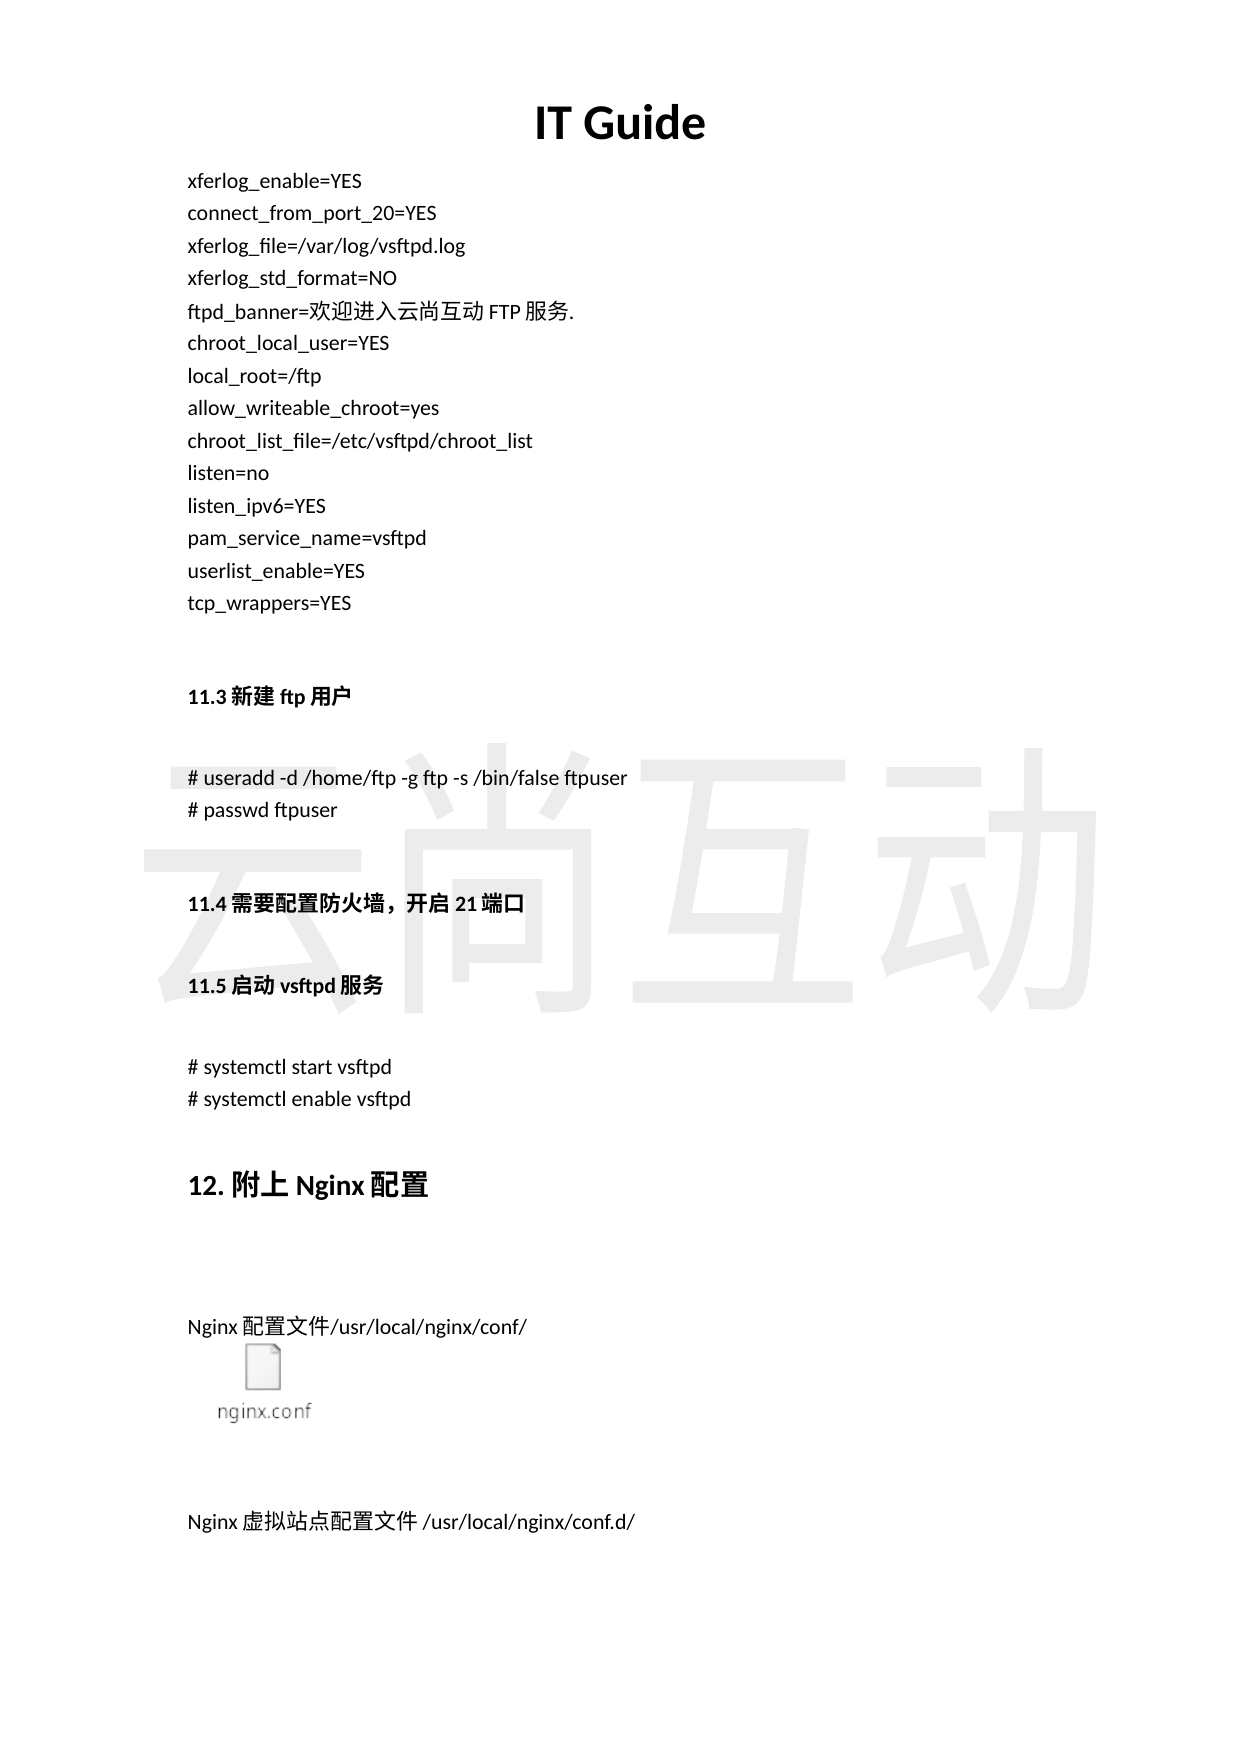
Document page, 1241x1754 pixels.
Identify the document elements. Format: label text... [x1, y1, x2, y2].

list xferlog_file=/var/log/vsftpd.log [187, 229, 1053, 261]
list connect_from_port_20=YES [187, 196, 1053, 229]
subtitle 11.5 启动vsftpd服务 [187, 968, 1053, 1000]
list chroot_local_user=YES [187, 326, 1053, 359]
subtitle 11.4 需要配置防火墙，开启21端口 [187, 885, 1053, 918]
list userlist_enable=YES [187, 554, 1053, 586]
list tcp_wrappers=YES [187, 586, 1053, 619]
list Nginx 配置文件/usr/local/nginx/conf/ [187, 1309, 1053, 1341]
list xferlog_std_format=NO [187, 261, 1053, 294]
list xferlog_enable=YES [187, 164, 1053, 196]
list # systemctl enable vsftpd [187, 1082, 1053, 1115]
list ftpd_banner=欢迎进入云尚互动FTP服务. [187, 294, 1053, 326]
subtitle 11.3 新建ftp用户 [187, 678, 1053, 711]
list chroot_list_file=/etc/vsftpd/chroot_list [187, 424, 1053, 456]
list pam_service_name=vsftpd [187, 521, 1053, 554]
list # useradd -d /home/ftp -g ftp -s /bin/false ftpuser [187, 761, 1053, 793]
list Nginx 虚拟站点配置文件 /usr/local/nginx/conf.d/ [187, 1504, 1053, 1536]
subtitle 12. 附上Nginx配置 [187, 1150, 1053, 1215]
list allow_writeable_chroot=yes [187, 391, 1053, 424]
list local_root=/ftp [187, 359, 1053, 391]
list # systemctl start vsftpd [187, 1050, 1053, 1082]
list listen=no [187, 456, 1053, 489]
list listen_ipv6=YES [187, 489, 1053, 521]
list # passwd ftpuser [187, 793, 1053, 826]
